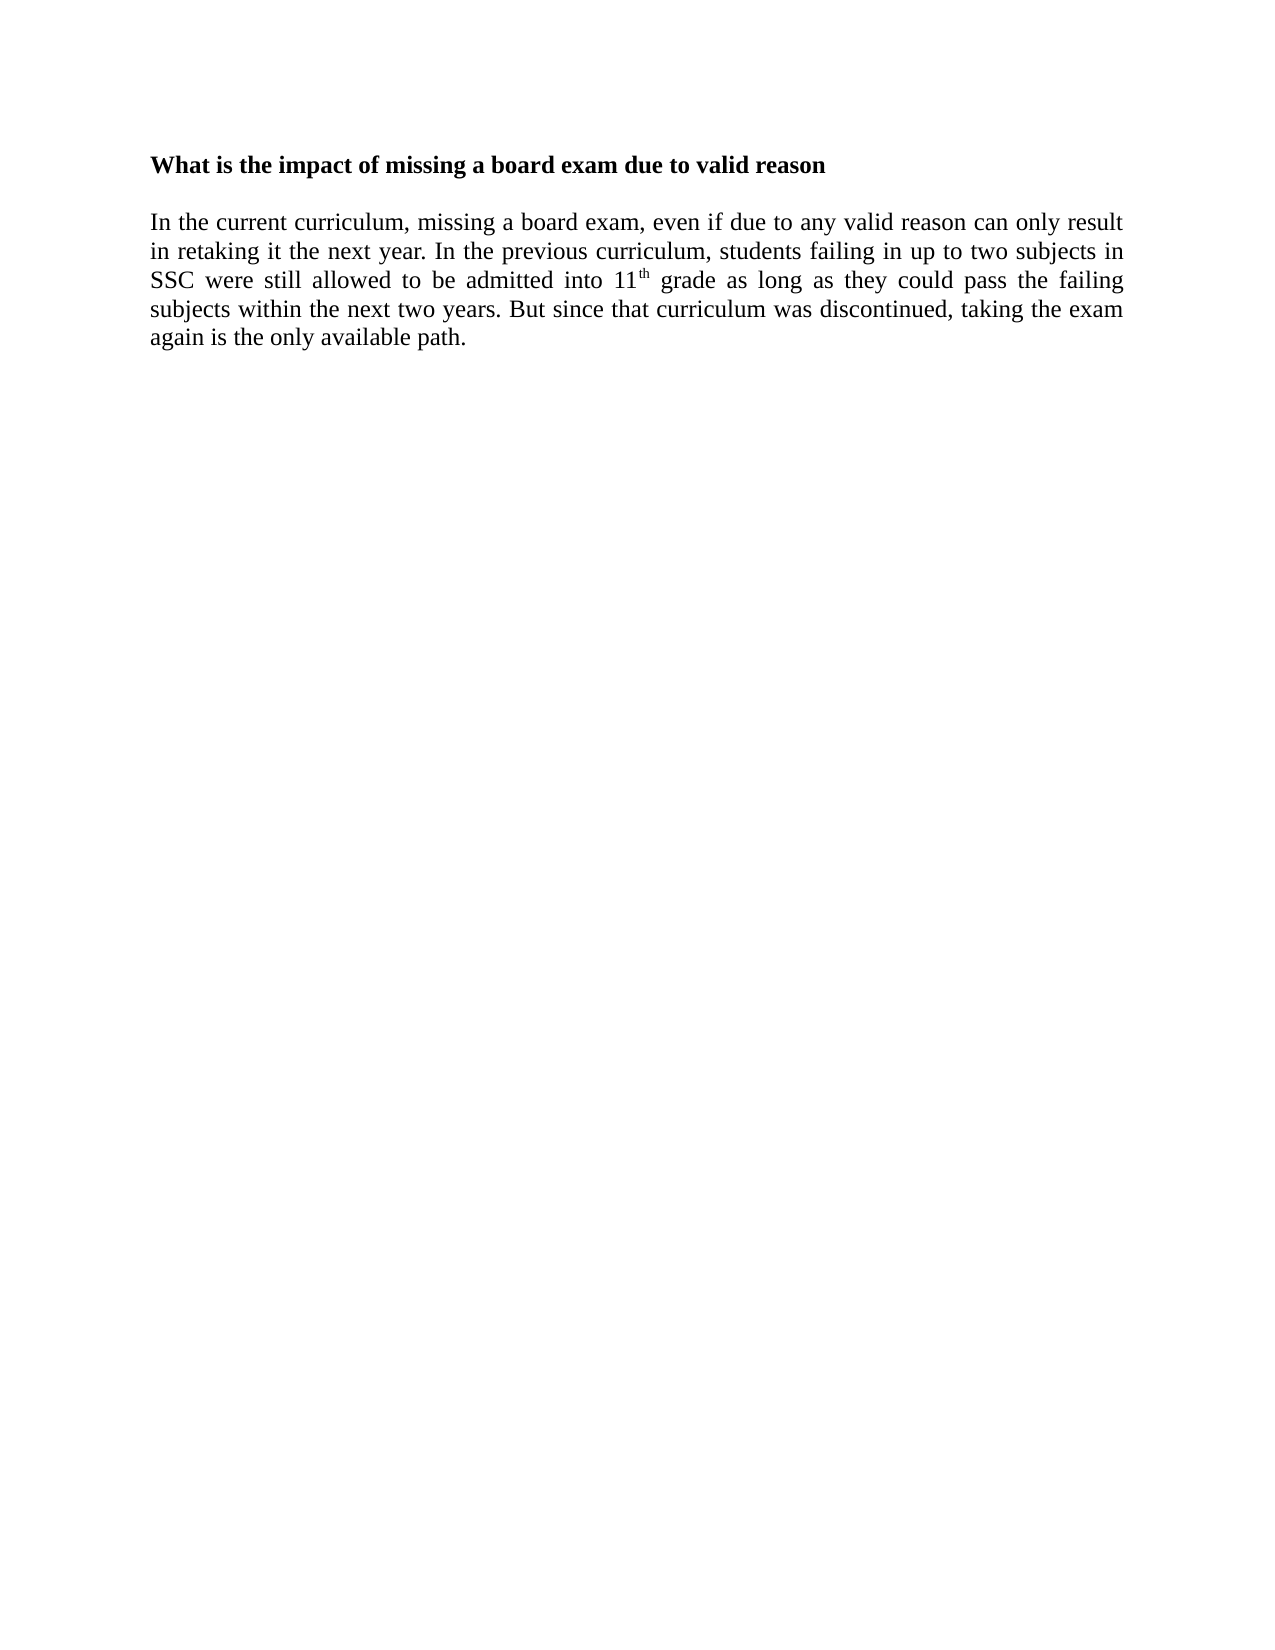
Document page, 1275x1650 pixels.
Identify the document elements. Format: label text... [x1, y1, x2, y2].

text In the current curriculum, missing a board exam, even if due to any valid reason can only result in retaking it the next year. In the previous curriculum, students failing in up to two subjects in SSC were still allowed to be admitted into 11th grade as long as they could pass the failing subjects within the next two years. But since that curriculum was discontinued, taking the exam again is the only available path. [150, 207, 1125, 351]
text What is the impact of missing a board exam due to valid reason [150, 150, 1125, 179]
